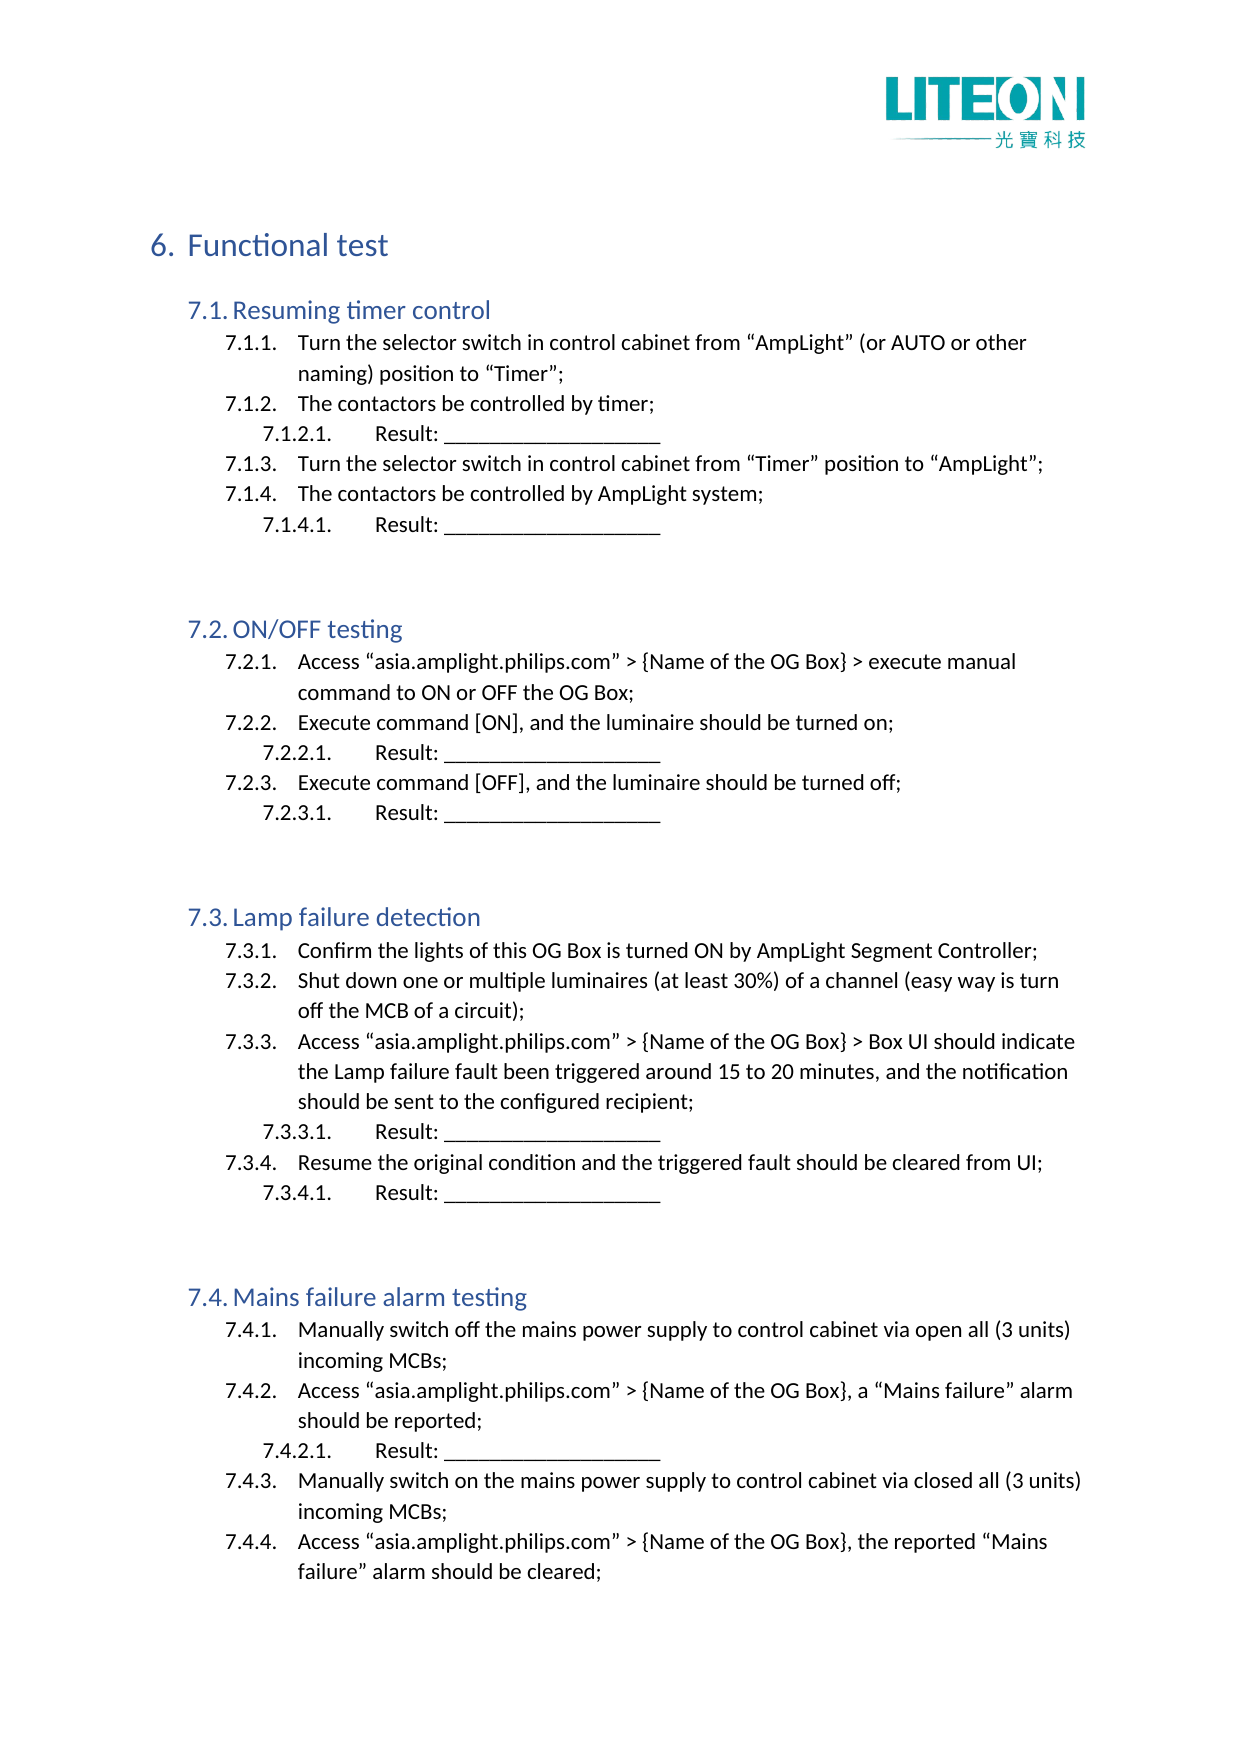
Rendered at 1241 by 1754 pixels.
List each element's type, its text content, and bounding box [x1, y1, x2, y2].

list Execute command [ON], and the luminaire should be turned on; [225, 708, 1090, 736]
list Manually switch off the mains power supply to control cabinet via open all (3 units) incoming MCBs; [225, 1316, 1090, 1374]
list Result: ___________________ [262, 1117, 1090, 1146]
list The contactors be controlled by timer; [225, 389, 1090, 417]
subtitle Resuming timer control [187, 293, 1090, 326]
list Execute command [OFF], and the luminaire should be turned off; [225, 768, 1090, 796]
picture [879, 73, 1091, 151]
list Result: ___________________ [262, 419, 1090, 447]
list Confirm the lights of this OG Box is turned ON by AmpLight Segment Controller; [225, 936, 1090, 964]
list Access “asia.amplight.philips.com” > {Name of the OG Box} > execute manual command to ON or OFF the OG Box; [225, 647, 1090, 706]
list Result: ___________________ [262, 798, 1090, 827]
list Result: ___________________ [262, 738, 1090, 766]
list Turn the selector switch in control cabinet from “AmpLight” (or AUTO or other naming) position to “Timer”; [225, 328, 1090, 387]
list Resume the original condition and the triggered fault should be cleared from UI; [225, 1148, 1090, 1176]
list Shut down one or multiple luminaires (at least 30%) of a channel (easy way is turn off the MCB of a circuit); [225, 966, 1090, 1025]
list Manually switch on the mains power supply to control cabinet via closed all (3 units) incoming MCBs; [225, 1467, 1090, 1525]
list Access “asia.amplight.philips.com” > {Name of the OG Box}, a “Mains failure” alarm should be reported; [225, 1376, 1090, 1434]
subtitle ON/OFF testing [187, 612, 1090, 645]
list Result: ___________________ [262, 510, 1090, 538]
list Turn the selector switch in control cabinet from “Timer” position to “AmpLight”; [225, 449, 1090, 477]
list The contactors be controlled by AmpLight system; [225, 479, 1090, 508]
subtitle Mains failure alarm testing [187, 1280, 1090, 1313]
list Access “asia.amplight.philips.com” > {Name of the OG Box} > Box UI should indicate the Lamp failure fault been triggered around 15 to 20 minutes, and the notification should be sent to the configured recipient; [225, 1027, 1090, 1115]
list Result: ___________________ [262, 1436, 1090, 1464]
subtitle Functional test [150, 224, 1090, 265]
list Access “asia.amplight.philips.com” > {Name of the OG Box}, the reported “Mains failure” alarm should be cleared; [225, 1527, 1090, 1585]
list Result: ___________________ [262, 1178, 1090, 1206]
subtitle Lamp failure detection [187, 901, 1090, 934]
